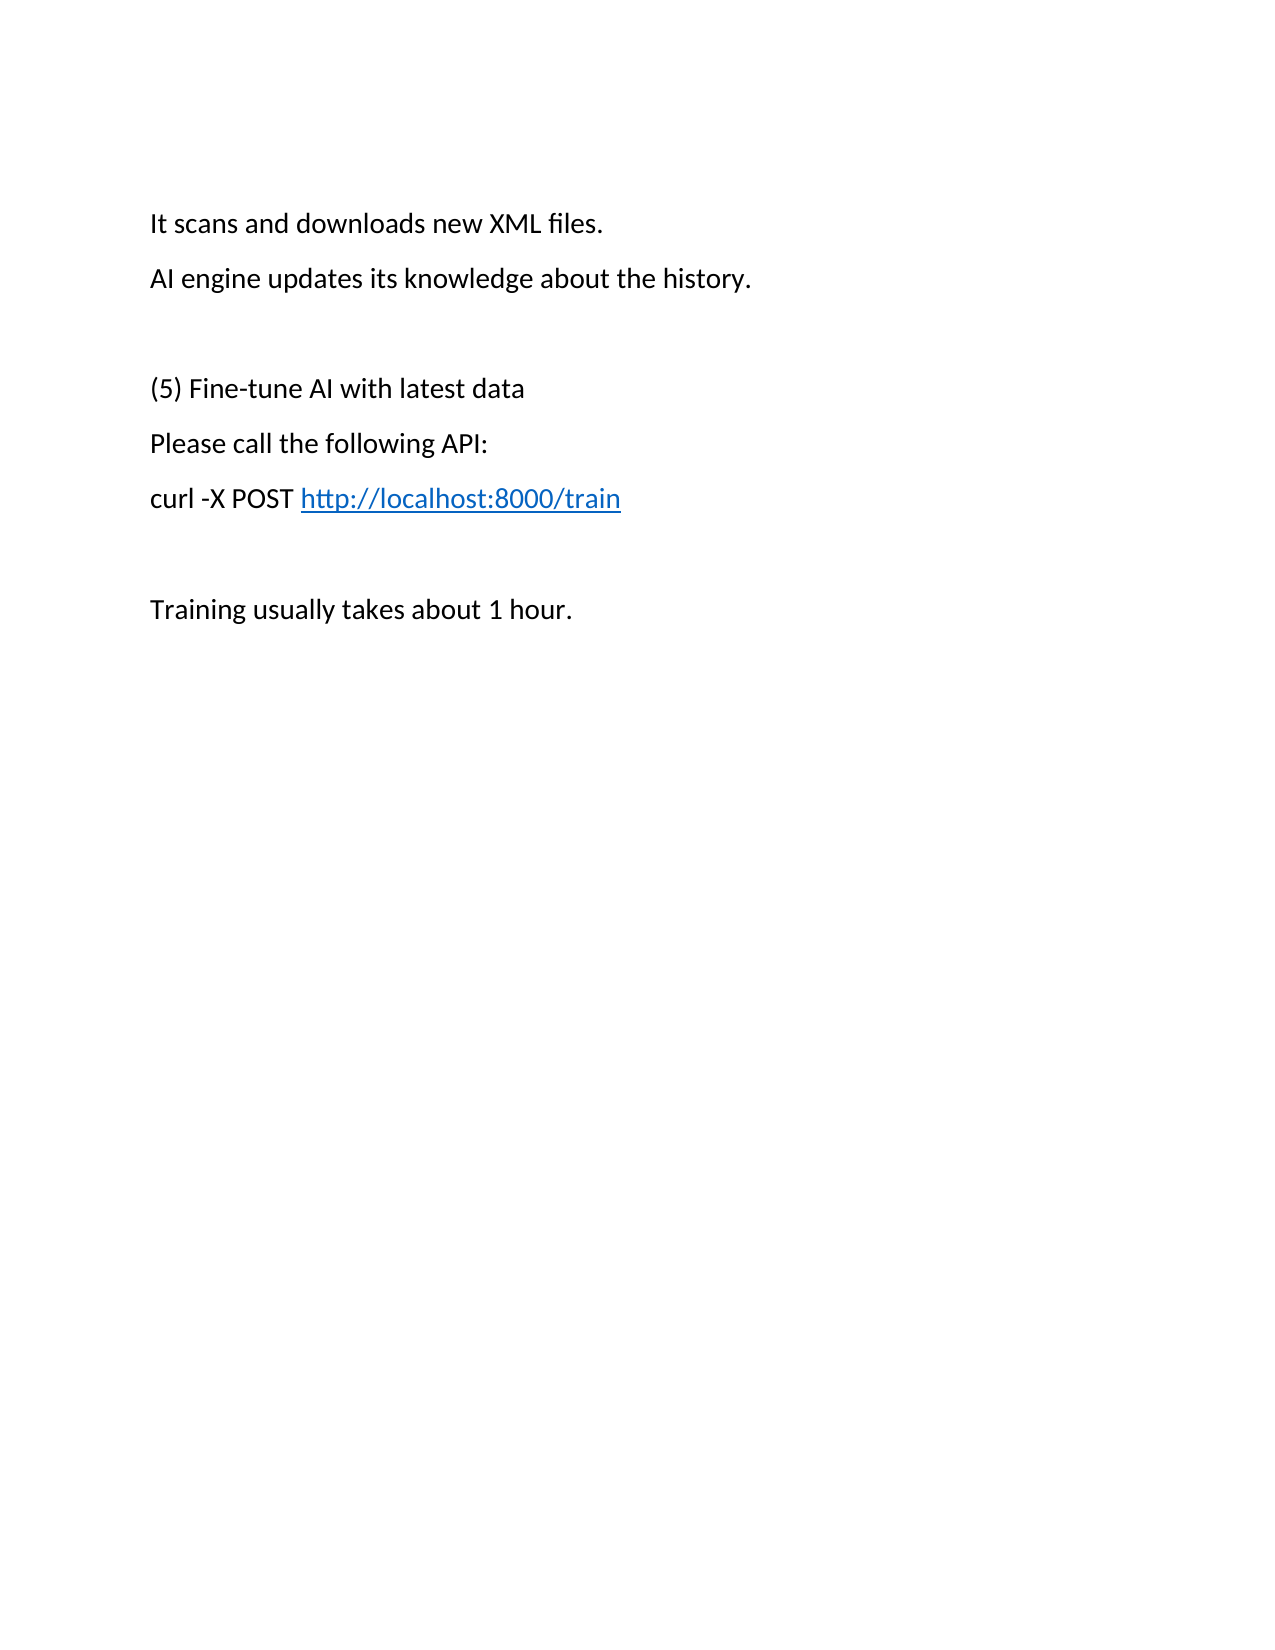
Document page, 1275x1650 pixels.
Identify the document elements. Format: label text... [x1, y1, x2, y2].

text (5) Fine-tune AI with latest data [150, 370, 1125, 406]
text Please call the following API: [150, 426, 1125, 461]
text Training usually takes about 1 hour. [150, 591, 1125, 626]
text curl -X POST http://localhost:8000/train [150, 481, 1125, 516]
text It scans and downloads new XML files. [150, 205, 1125, 241]
text AI engine updates its knowledge about the history. [150, 260, 1125, 296]
